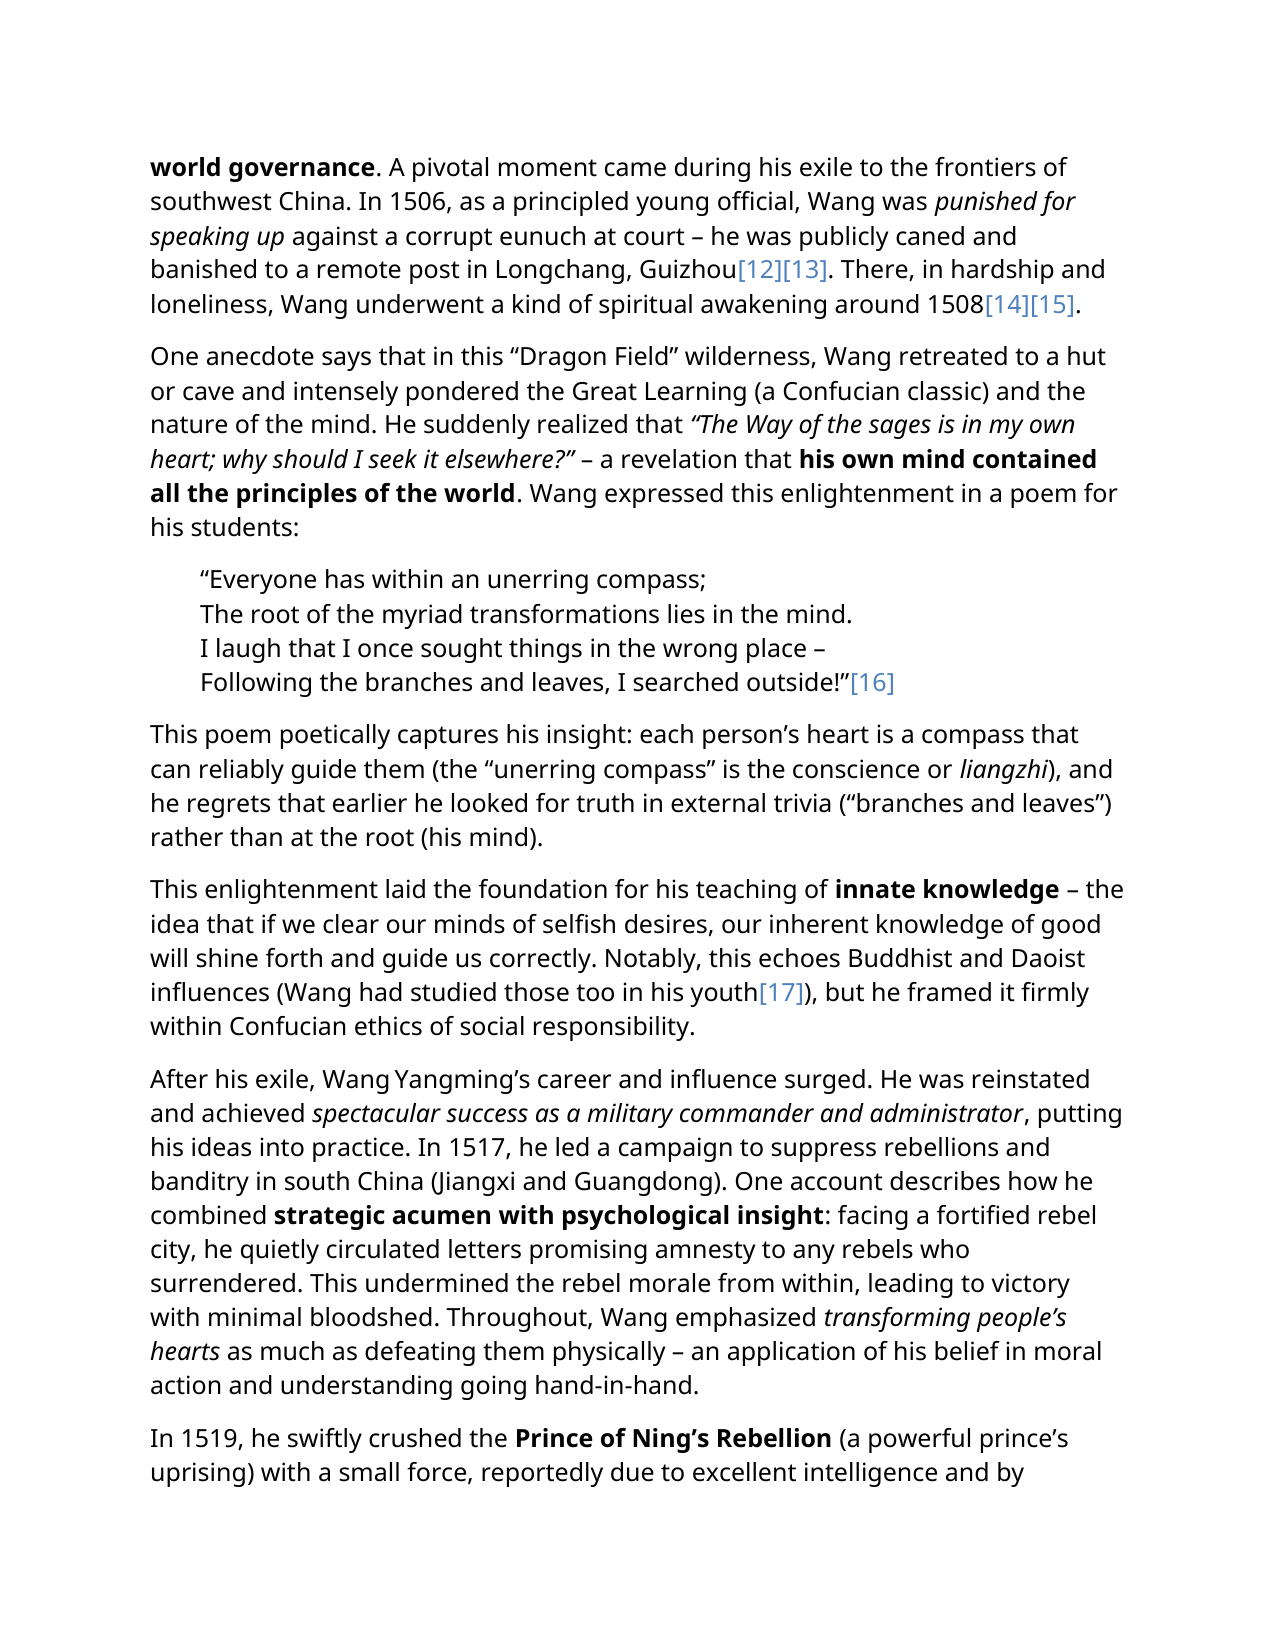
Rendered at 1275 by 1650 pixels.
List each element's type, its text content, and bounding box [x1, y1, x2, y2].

text This enlightenment laid the foundation for his teaching of innate knowledge – the idea that if we clear our minds of selfish desires, our inherent knowledge of good will shine forth and guide us correctly. Notably, this echoes Buddhist and Daoist influences (Wang had studied those too in his youth[17]), but he framed it firmly within Confucian ethics of social responsibility. [150, 872, 1125, 1042]
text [150, 150, 1125, 320]
text After his exile, Wang Yangming’s career and influence surged. He was reinstated and achieved spectacular success as a military commander and administrator, putting his ideas into practice. In 1517, he led a campaign to suppress rebellions and banditry in south China (Jiangxi and Guangdong). One account describes how he combined strategic acumen with psychological insight: facing a fortified rebel city, he quietly circulated letters promising amnesty to any rebels who surrendered. This undermined the rebel morale from within, leading to victory with minimal bloodshed. Throughout, Wang emphasized transforming people’s hearts as much as defeating them physically – an application of his belief in moral action and understanding going hand-in-hand. [150, 1061, 1125, 1402]
text “Everyone has within an unerring compass; The root of the myriad transformations lies in the mind. I laugh that I once sought things in the wrong place – Following the branches and leaves, I searched outside!”[16] [200, 562, 1075, 698]
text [150, 1421, 1125, 1489]
text This poem poetically captures his insight: each person’s heart is a compass that can reliably guide them (the “unerring compass” is the conscience or liangzhi), and he regrets that earlier he looked for truth in external trivia (“branches and leaves”) rather than at the root (his mind). [150, 717, 1125, 853]
text One anecdote says that in this “Dragon Field” wilderness, Wang retreated to a hut or cave and intensely pondered the Great Learning (a Confucian classic) and the nature of the mind. He suddenly realized that “The Way of the sages is in my own heart; why should I seek it elsewhere?” – a revelation that his own mind contained all the principles of the world. Wang expressed this enlightenment in a poem for his students: [150, 339, 1125, 543]
